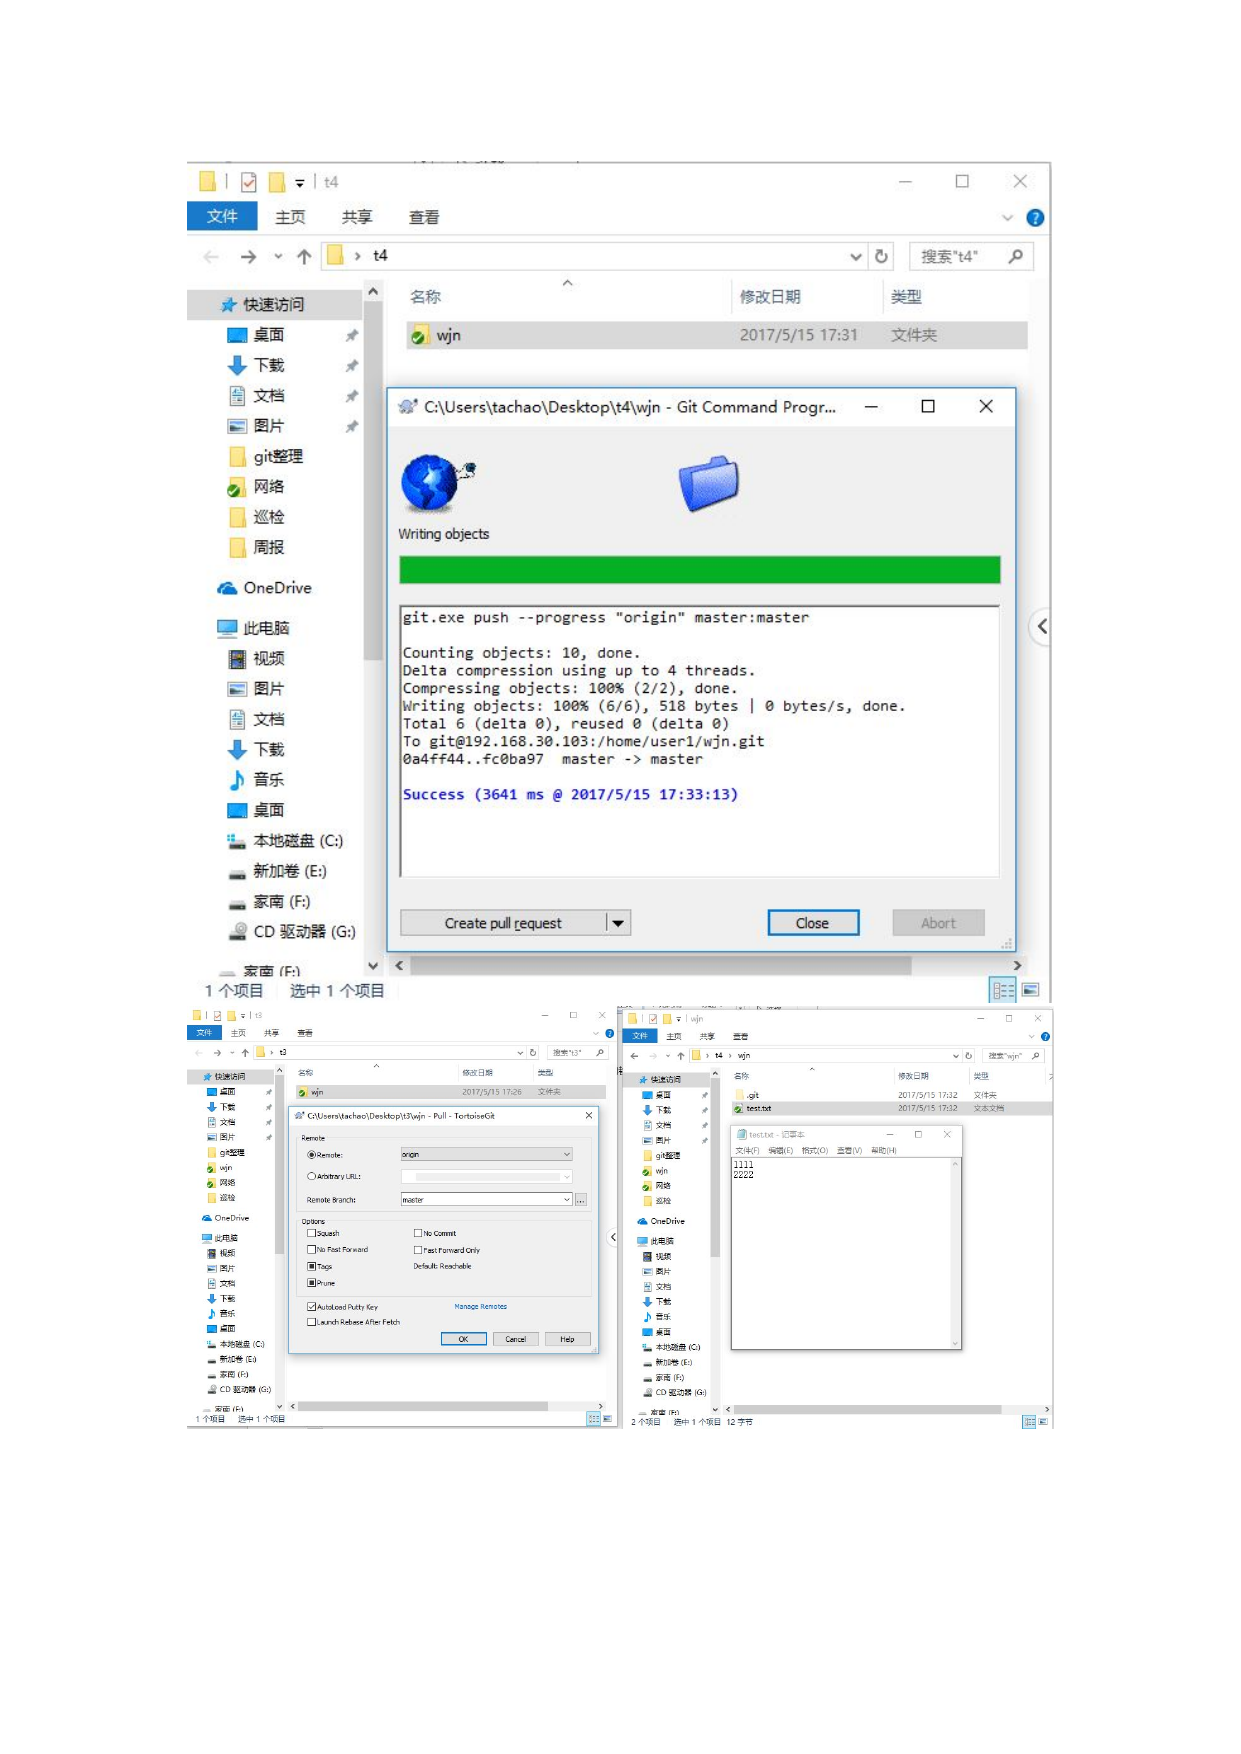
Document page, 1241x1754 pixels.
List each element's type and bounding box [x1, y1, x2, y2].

picture [187, 161, 1052, 1003]
picture [187, 1006, 1054, 1429]
